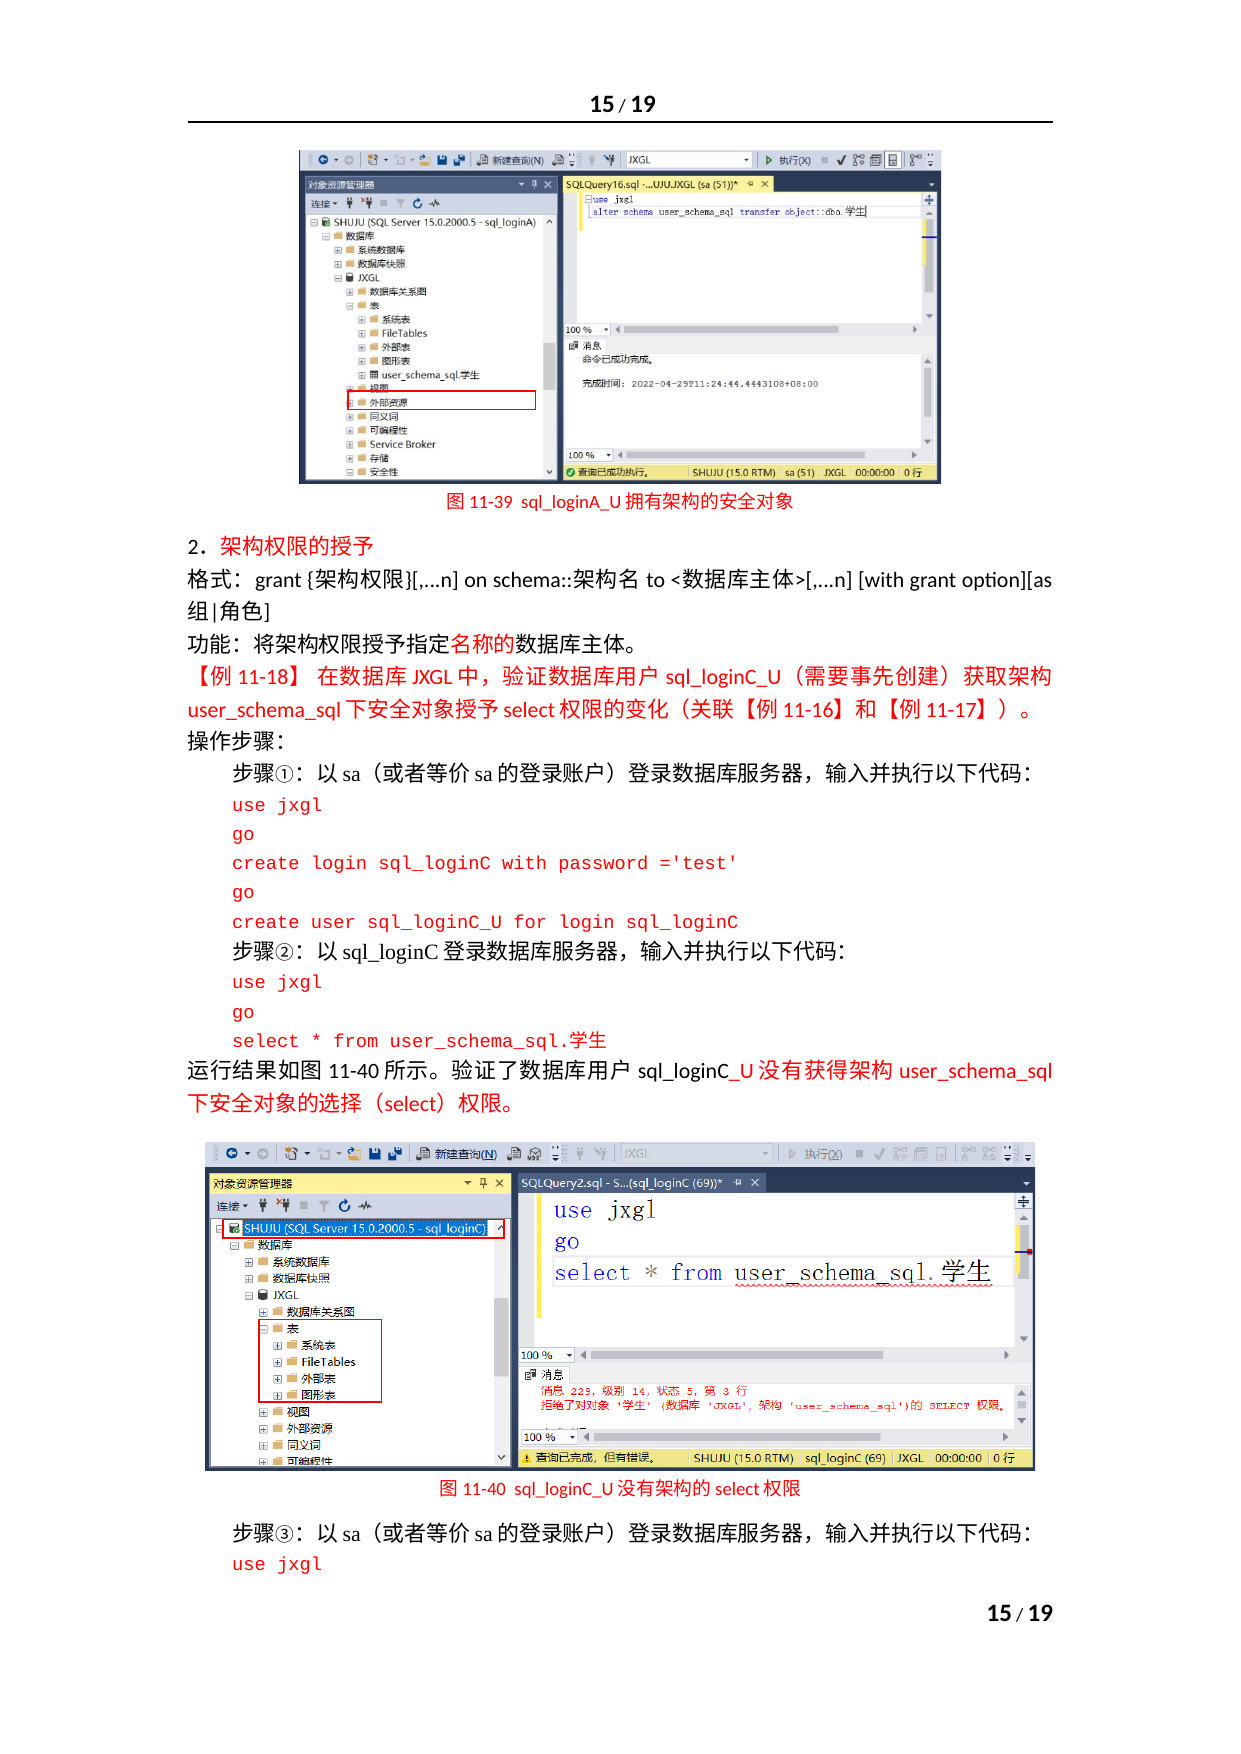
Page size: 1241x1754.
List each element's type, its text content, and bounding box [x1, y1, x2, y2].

text 图11-39 sql_loginA_U拥有架构的安全对象 [187, 484, 1053, 516]
text 步骤①：以sa（或者等价sa的登录账户）登录数据库服务器，输入并执行以下代码： [232, 756, 1053, 788]
text 运行结果如图11-40所示。验证了数据库用户sql_loginC_U没有获得架构user_schema_sql下安全对象的选择（select）权限。 [187, 1053, 1053, 1118]
picture [205, 1142, 1036, 1471]
text 功能：将架构权限授予指定名称的数据库主体。 [187, 626, 1053, 659]
text create user sql_loginC_U for login sql_loginC [232, 904, 1053, 934]
text use jxgl [232, 788, 1053, 817]
text go [232, 817, 1053, 846]
text 操作步骤： [187, 724, 1053, 756]
text go [232, 875, 1053, 904]
text 【例11-18】 在数据库JXGL中，验证数据库用户sql_loginC_U（需要事先创建）获取架构user_schema_sql下安全对象授予select权限的变化（关联【例11-16】和【例11-17】）。 [187, 659, 1053, 724]
text 步骤②：以sql_loginC登录数据库服务器，输入并执行以下代码： [232, 934, 1053, 965]
text 图11-40 sql_loginC_U没有架构的select权限 [187, 1471, 1053, 1503]
text 格式：grant {架构权限}[,...n] on schema::架构名 to <数据库主体>[,...n] [with grant option][as组|角色] [187, 561, 1053, 626]
text use jxgl [232, 1547, 1053, 1576]
text create login sql_loginC with password ='test' [232, 846, 1053, 875]
text use jxgl [232, 965, 1053, 994]
text go [232, 994, 1053, 1024]
text 2．架构权限的授予 [187, 529, 1053, 561]
picture [299, 150, 942, 484]
text select * from user_schema_sql.学生 [232, 1024, 1053, 1053]
text 步骤③：以sa（或者等价sa的登录账户）登录数据库服务器，输入并执行以下代码： [232, 1516, 1053, 1547]
